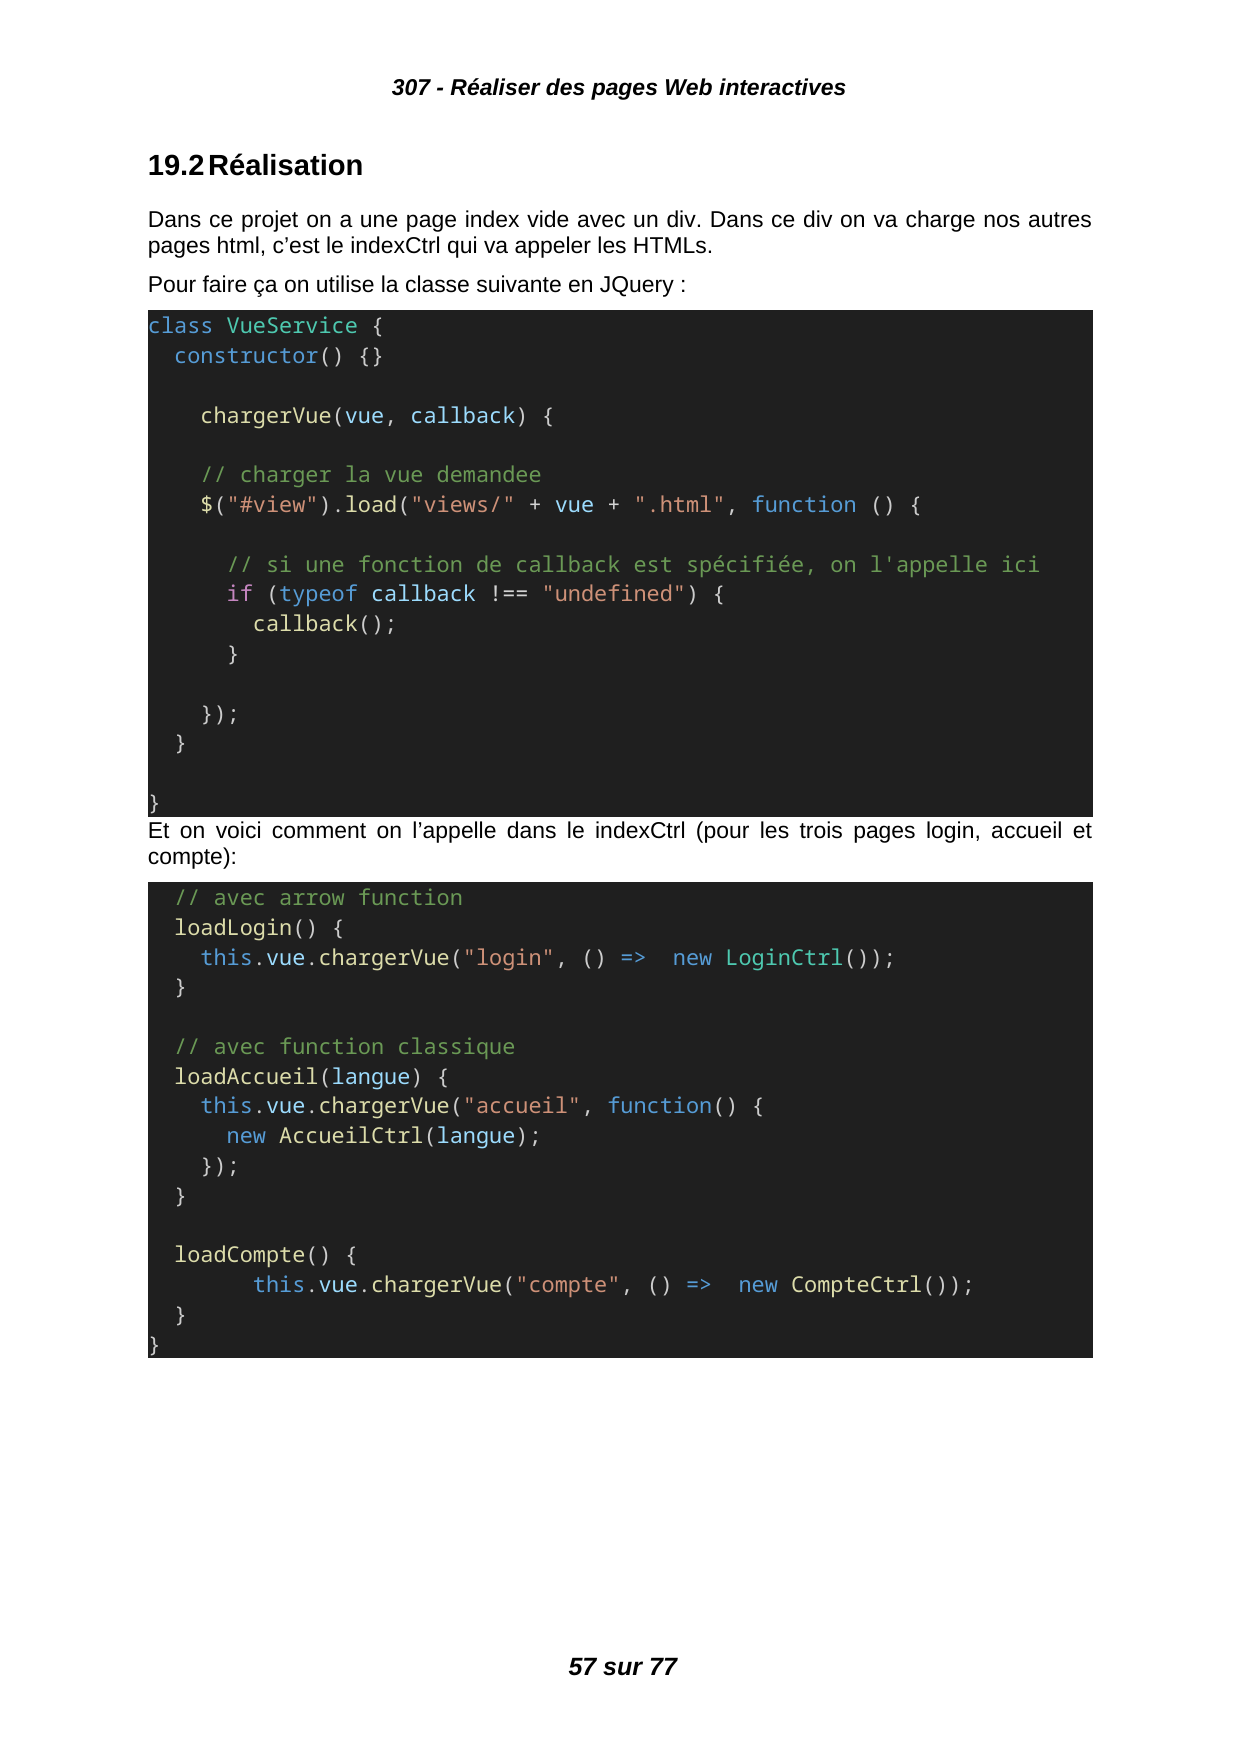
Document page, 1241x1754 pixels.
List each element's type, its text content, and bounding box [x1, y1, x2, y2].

text this.vue.chargerVue("accueil", function() { [148, 1090, 1093, 1120]
text Et on voici comment on l’appelle dans le indexCtrl (pour les trois pages login, accueil et compte): [148, 817, 1093, 869]
subtitle Réalisation [148, 148, 1093, 181]
text this.vue.chargerVue("login", () => new LoginCtrl()); [148, 941, 1093, 971]
text loadCompte() { [148, 1239, 1093, 1269]
text Dans ce projet on a une page index vide avec un div. Dans ce div on va charge nos autres pages html, c’est le indexCtrl qui va appeler les HTMLs. [148, 206, 1093, 259]
text }); [148, 1150, 1093, 1180]
text // avec arrow function [148, 882, 1093, 912]
text loadLogin() { [148, 912, 1093, 941]
text } [148, 1299, 1093, 1329]
text } [148, 638, 1093, 668]
text }); [148, 697, 1093, 727]
text } [148, 787, 1093, 817]
text $("#view").load("views/" + vue + ".html", function () { [148, 489, 1093, 519]
text class VueService { [148, 310, 1093, 340]
text loadAccueil(langue) { [148, 1061, 1093, 1090]
text new AccueilCtrl(langue); [148, 1120, 1093, 1150]
text callback(); [148, 608, 1093, 638]
text } [148, 1329, 1093, 1358]
text if (typeof callback !== "undefined") { [148, 578, 1093, 608]
text Pour faire ça on utilise la classe suivante en JQuery : [148, 271, 1093, 298]
text constructor() {} [148, 340, 1093, 370]
text } [148, 1180, 1093, 1209]
text chargerVue(vue, callback) { [148, 399, 1093, 429]
text // avec function classique [148, 1031, 1093, 1061]
text this.vue.chargerVue("compte", () => new CompteCtrl()); [148, 1269, 1093, 1299]
text // si une fonction de callback est spécifiée, on l'appelle ici [148, 548, 1093, 578]
text } [148, 727, 1093, 757]
text // charger la vue demandee [148, 459, 1093, 489]
text } [148, 971, 1093, 1001]
